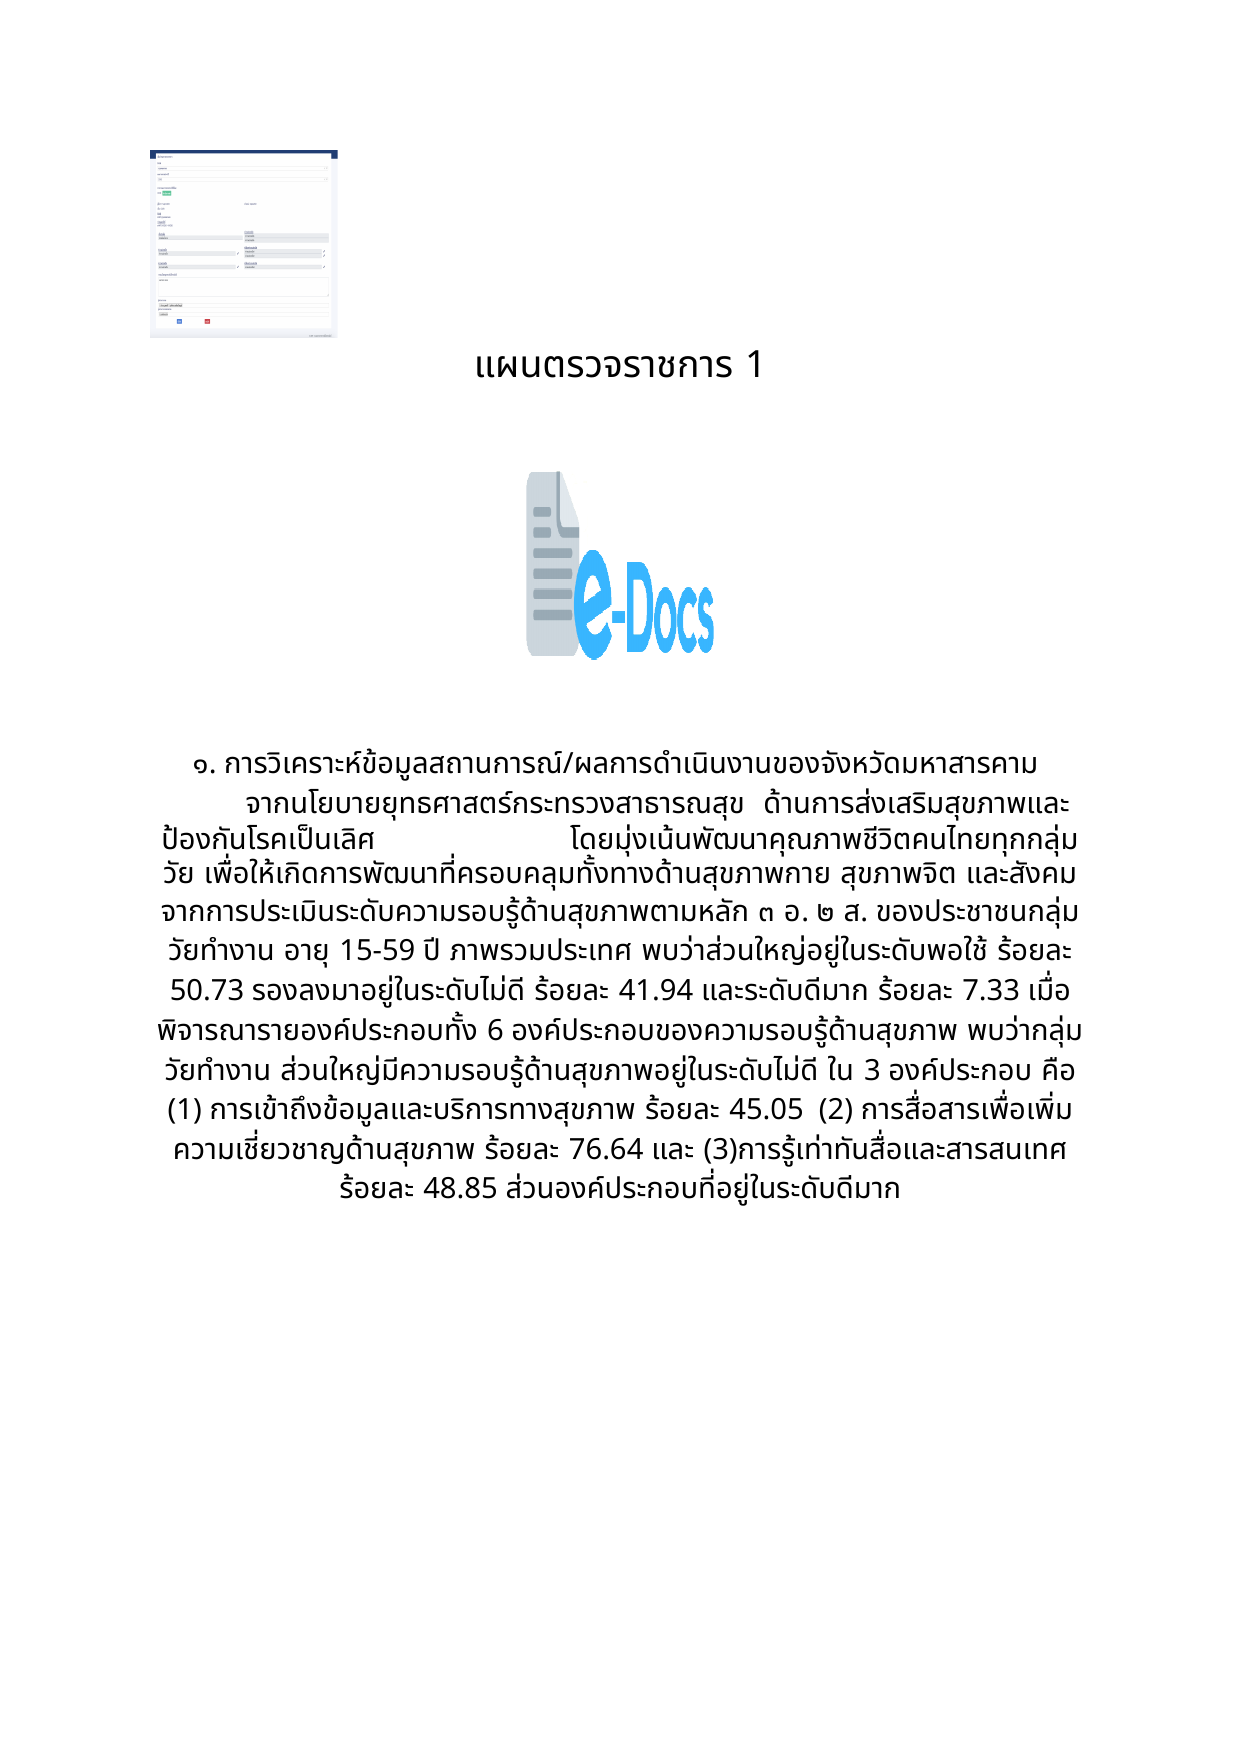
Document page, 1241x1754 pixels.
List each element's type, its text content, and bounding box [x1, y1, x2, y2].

picture [150, 150, 338, 338]
picture [526, 471, 714, 660]
text ๑. การวิเคราะห์ข้อมูลสถานการณ์/ผลการดำเนินงานของจังหวัดมหาสารคาม จากนโยบายยุทธศาสตร์กระทรวงสาธารณสุข ด้านการส่งเสริมสุขภาพและป้องกันโรคเป็นเลิศ โดยมุ่งเน้นพัฒนาคุณภาพชีวิตคนไทยทุกกลุ่มวัย เพื่อให้เกิดการพัฒนาที่ครอบคลุมทั้งทางด้านสุขภาพกาย สุขภาพจิต และสังคม จากการประเมินระดับความรอบรู้ด้านสุขภาพตามหลัก ๓ อ. ๒ ส. ของประชาชนกลุ่มวัยทำงาน อายุ 15-59 ปี ภาพรวมประเทศ พบว่าส่วนใหญ่อยู่ในระดับพอใช้ ร้อยละ 50.73 รองลงมาอยู่ในระดับไม่ดี ร้อยละ 41.94 และระดับดีมาก ร้อยละ 7.33 เมื่อพิจารณารายองค์ประกอบทั้ง 6 องค์ประกอบของความรอบรู้ด้านสุขภาพ พบว่ากลุ่มวัยทำงาน ส่วนใหญ่มีความรอบรู้ด้านสุขภาพอยู่ในระดับไม่ดี ใน 3 องค์ประกอบ คือ (1) การเข้าถึงข้อมูลและบริการทางสุขภาพ ร้อยละ 45.05 (2) การสื่อสารเพื่อเพิ่มความเชี่ยวชาญด้านสุขภาพ ร้อยละ 76.64 และ (3)การรู้เท่าทันสื่อและสารสนเทศ ร้อยละ 48.85 ส่วนองค์ประกอบที่อยู่ในระดับดีมาก [150, 743, 1090, 1207]
text แผนตรวจราชการ 1 [150, 337, 1090, 388]
